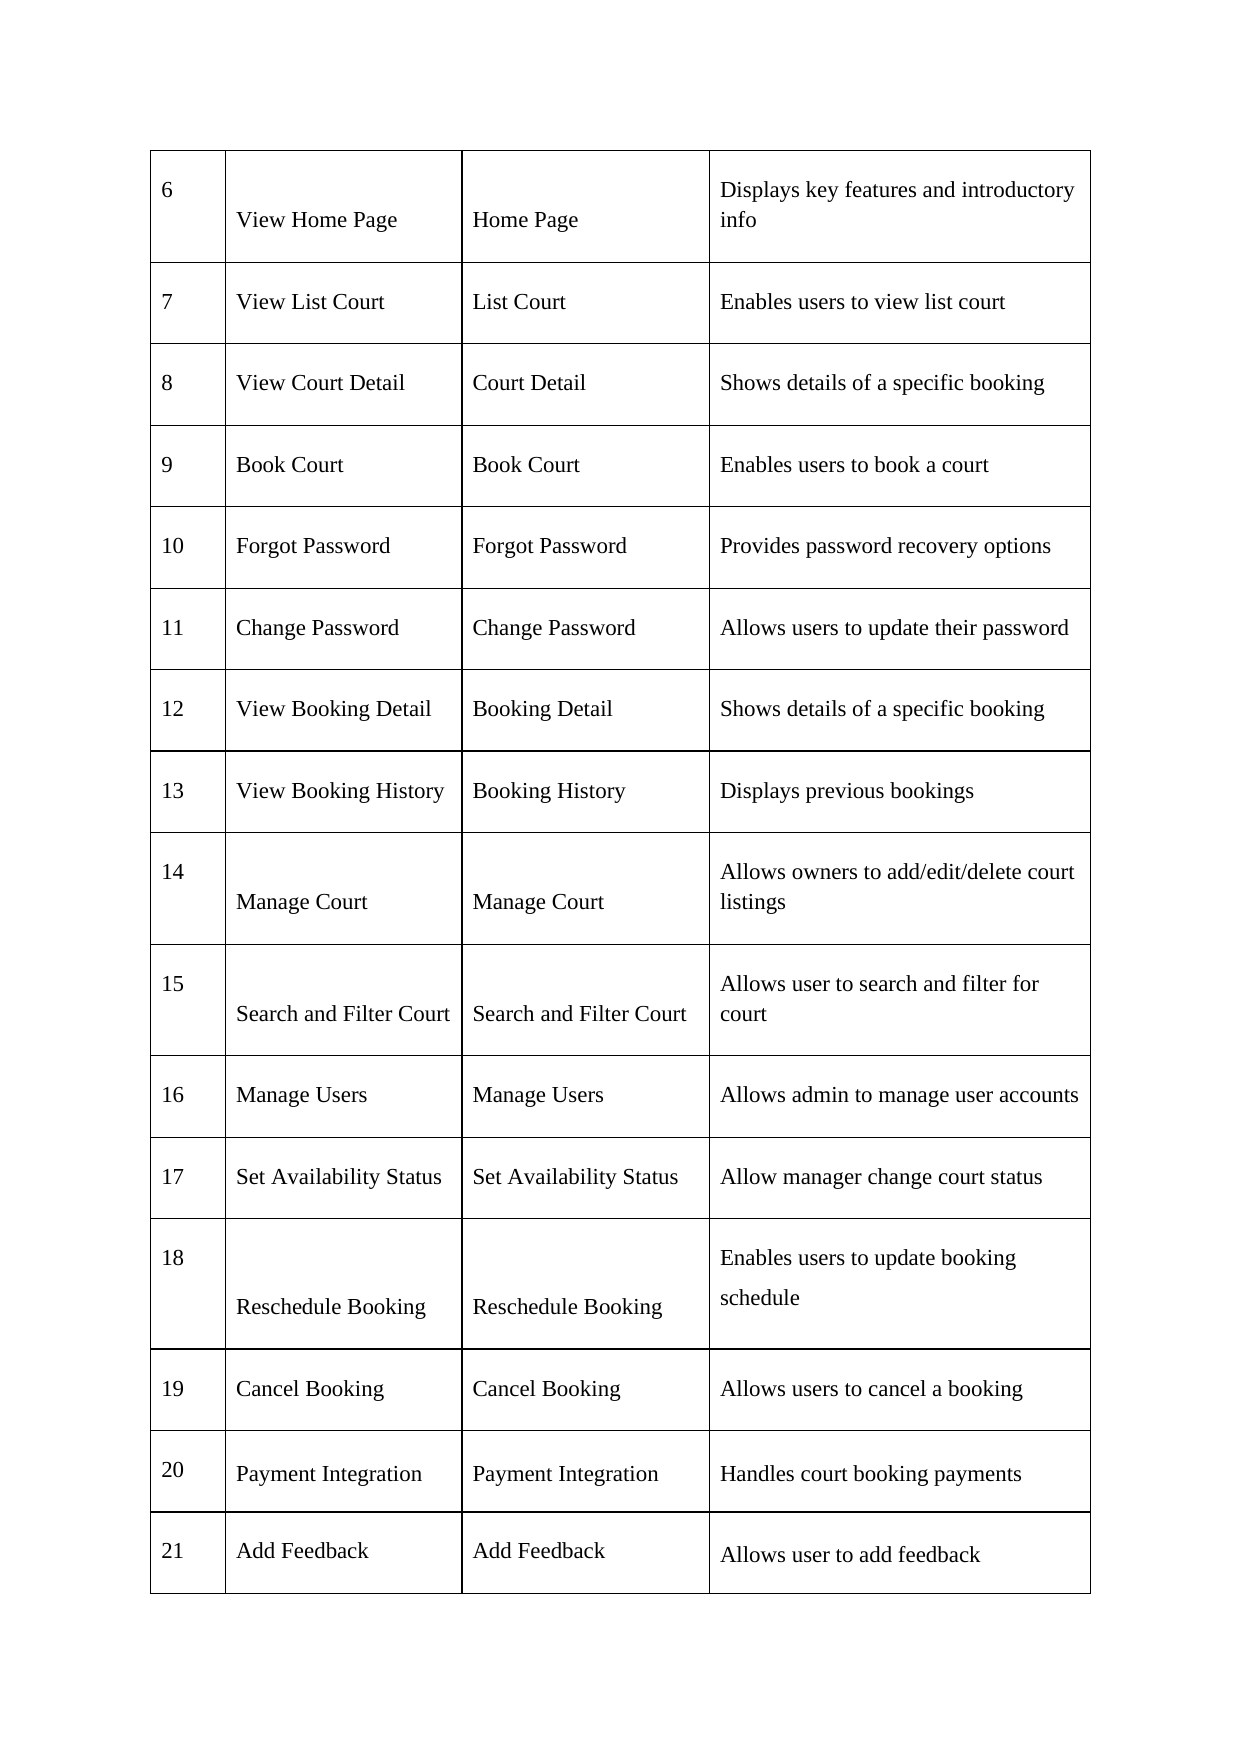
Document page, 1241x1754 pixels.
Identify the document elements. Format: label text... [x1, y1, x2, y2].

table_cell Displays previous bookings [710, 752, 1090, 832]
table_cell Shows details of a specific booking [710, 344, 1090, 424]
table_cell Allows users to update their password [710, 589, 1090, 669]
table_cell Cancel Booking [463, 1350, 709, 1430]
table_cell Provides password recovery options [710, 507, 1090, 587]
table_cell 7 [151, 263, 225, 343]
table_cell Displays key features and introductory info [710, 151, 1090, 262]
table_cell Allows admin to manage user accounts [710, 1056, 1090, 1137]
table_cell Allows user to add feedback [710, 1513, 1090, 1593]
table_cell 21 [151, 1513, 225, 1593]
table_cell Booking History [463, 752, 709, 832]
table_cell Book Court [463, 426, 709, 506]
table_cell Payment Integration [463, 1431, 709, 1511]
table_cell Search and Filter Court [226, 945, 461, 1055]
table_cell Booking Detail [463, 670, 709, 750]
table_cell Search and Filter Court [463, 945, 709, 1055]
table_cell 14 [151, 833, 225, 943]
table_cell Add Feedback [463, 1513, 709, 1593]
table_cell 10 [151, 507, 225, 587]
table_cell View Booking History [226, 752, 461, 832]
table_cell Reschedule Booking [226, 1219, 461, 1348]
table_cell Shows details of a specific booking [710, 670, 1090, 750]
table_cell 17 [151, 1138, 225, 1218]
table_cell Manage Court [463, 833, 709, 943]
table_cell Reschedule Booking [463, 1219, 709, 1348]
table_cell Court Detail [463, 344, 709, 424]
table_cell Forgot Password [463, 507, 709, 587]
table_cell View Home Page [226, 151, 461, 262]
table_cell Change Password [226, 589, 461, 669]
table_cell Manage Court [226, 833, 461, 943]
table_cell 6 [151, 151, 225, 262]
table_cell Allows users to cancel a booking [710, 1350, 1090, 1430]
table_cell Allow manager change court status [710, 1138, 1090, 1218]
table_cell Manage Users [226, 1056, 461, 1137]
table_cell Home Page [463, 151, 709, 262]
table_cell View Booking Detail [226, 670, 461, 750]
table_cell Enables users to book a court [710, 426, 1090, 506]
table_cell Enables users to view list court [710, 263, 1090, 343]
table_cell Cancel Booking [226, 1350, 461, 1430]
table_cell Handles court booking payments [710, 1431, 1090, 1511]
table_cell Set Availability Status [463, 1138, 709, 1218]
table_cell Forgot Password [226, 507, 461, 587]
table_cell View Court Detail [226, 344, 461, 424]
table_cell 13 [151, 752, 225, 832]
table_cell Manage Users [463, 1056, 709, 1137]
table_cell 18 [151, 1219, 225, 1348]
table_cell Book Court [226, 426, 461, 506]
table_cell Set Availability Status [226, 1138, 461, 1218]
table_cell Enables users to update booking schedule [710, 1219, 1090, 1348]
table_cell Allows owners to add/edit/delete court listings [710, 833, 1090, 943]
table_cell Add Feedback [226, 1513, 461, 1593]
table_cell 11 [151, 589, 225, 669]
table_cell 8 [151, 344, 225, 424]
table_cell 9 [151, 426, 225, 506]
table_cell 16 [151, 1056, 225, 1137]
table_cell 15 [151, 945, 225, 1055]
table_cell Payment Integration [226, 1431, 461, 1511]
table_cell 20 [151, 1431, 225, 1511]
table_cell 12 [151, 670, 225, 750]
table_cell Change Password [463, 589, 709, 669]
table_cell List Court [463, 263, 709, 343]
table_cell View List Court [226, 263, 461, 343]
table_cell 19 [151, 1350, 225, 1430]
table_cell Allows user to search and filter for court [710, 945, 1090, 1055]
